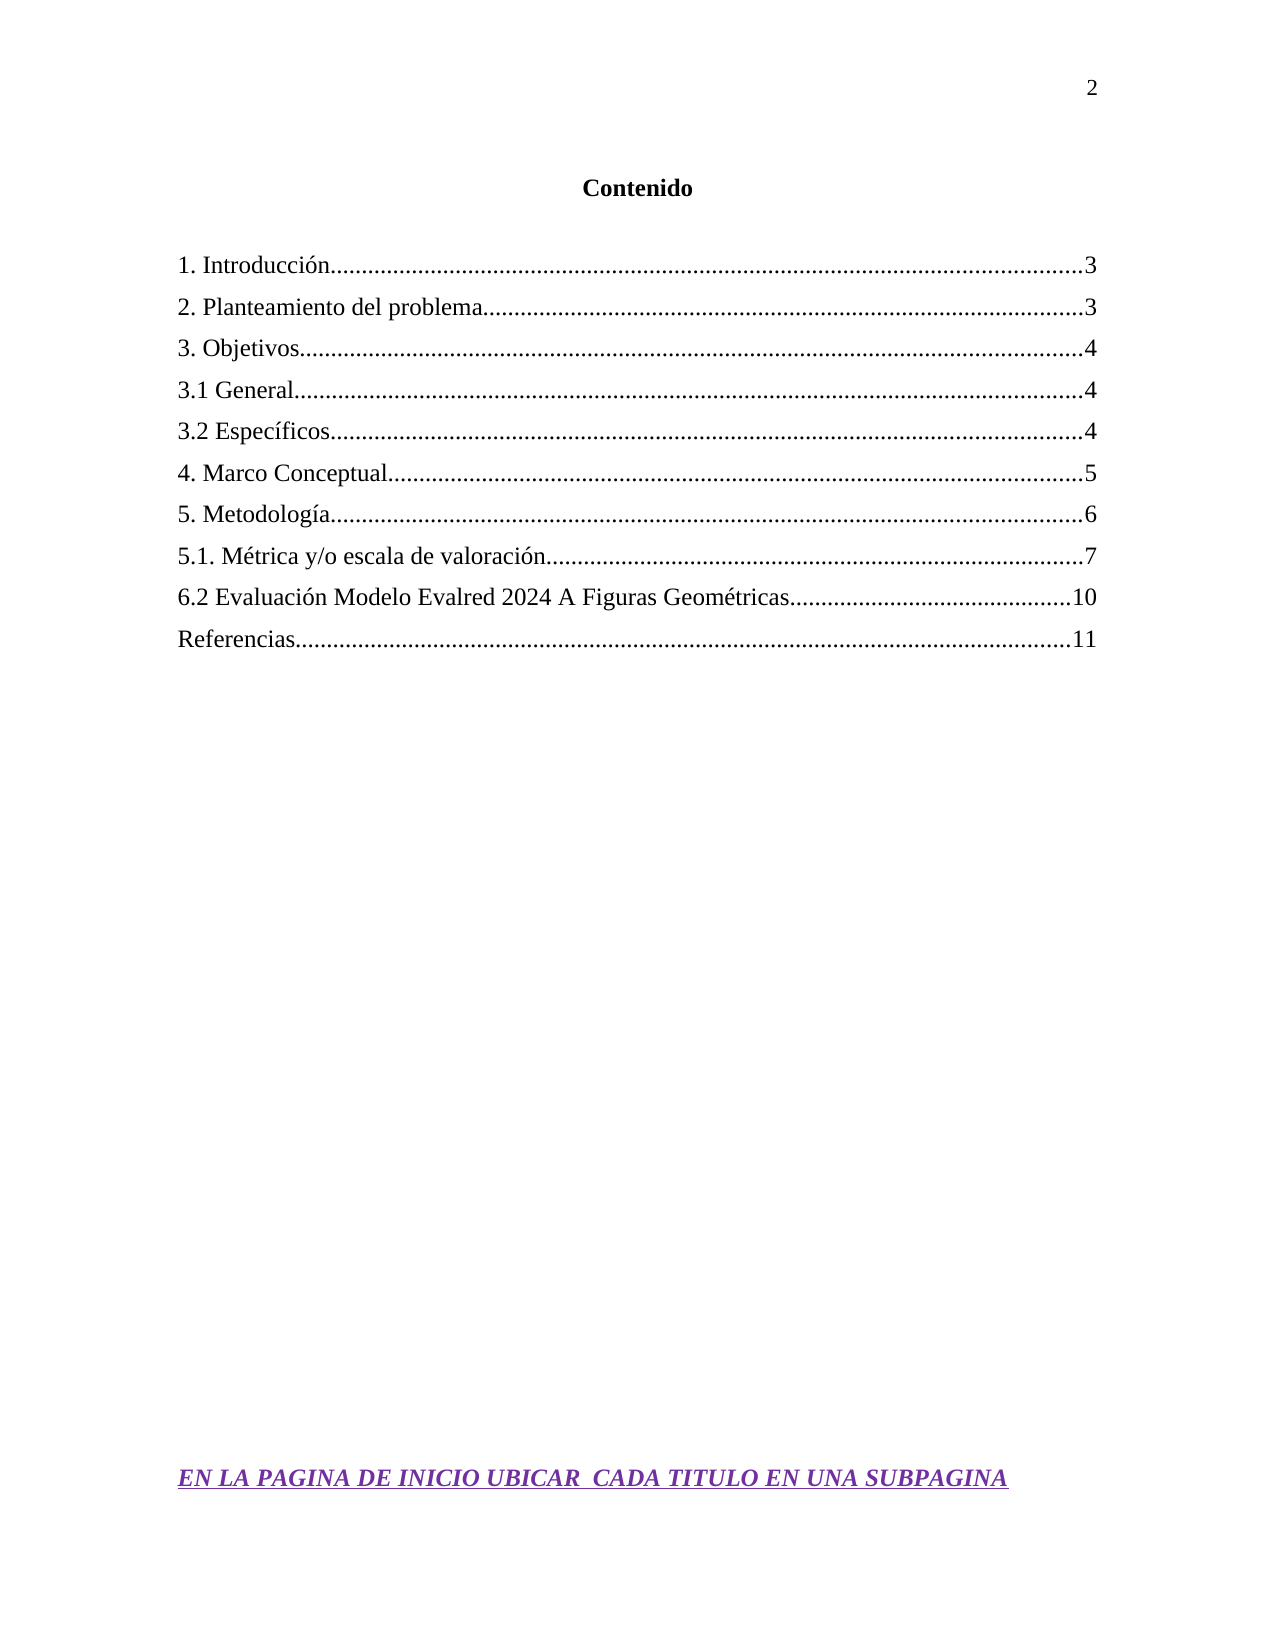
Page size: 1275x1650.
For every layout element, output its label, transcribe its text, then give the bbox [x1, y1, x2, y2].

text EN LA PAGINA DE INICIO UBICAR CADA TITULO EN UNA SUBPAGINA [177, 1463, 1098, 1492]
